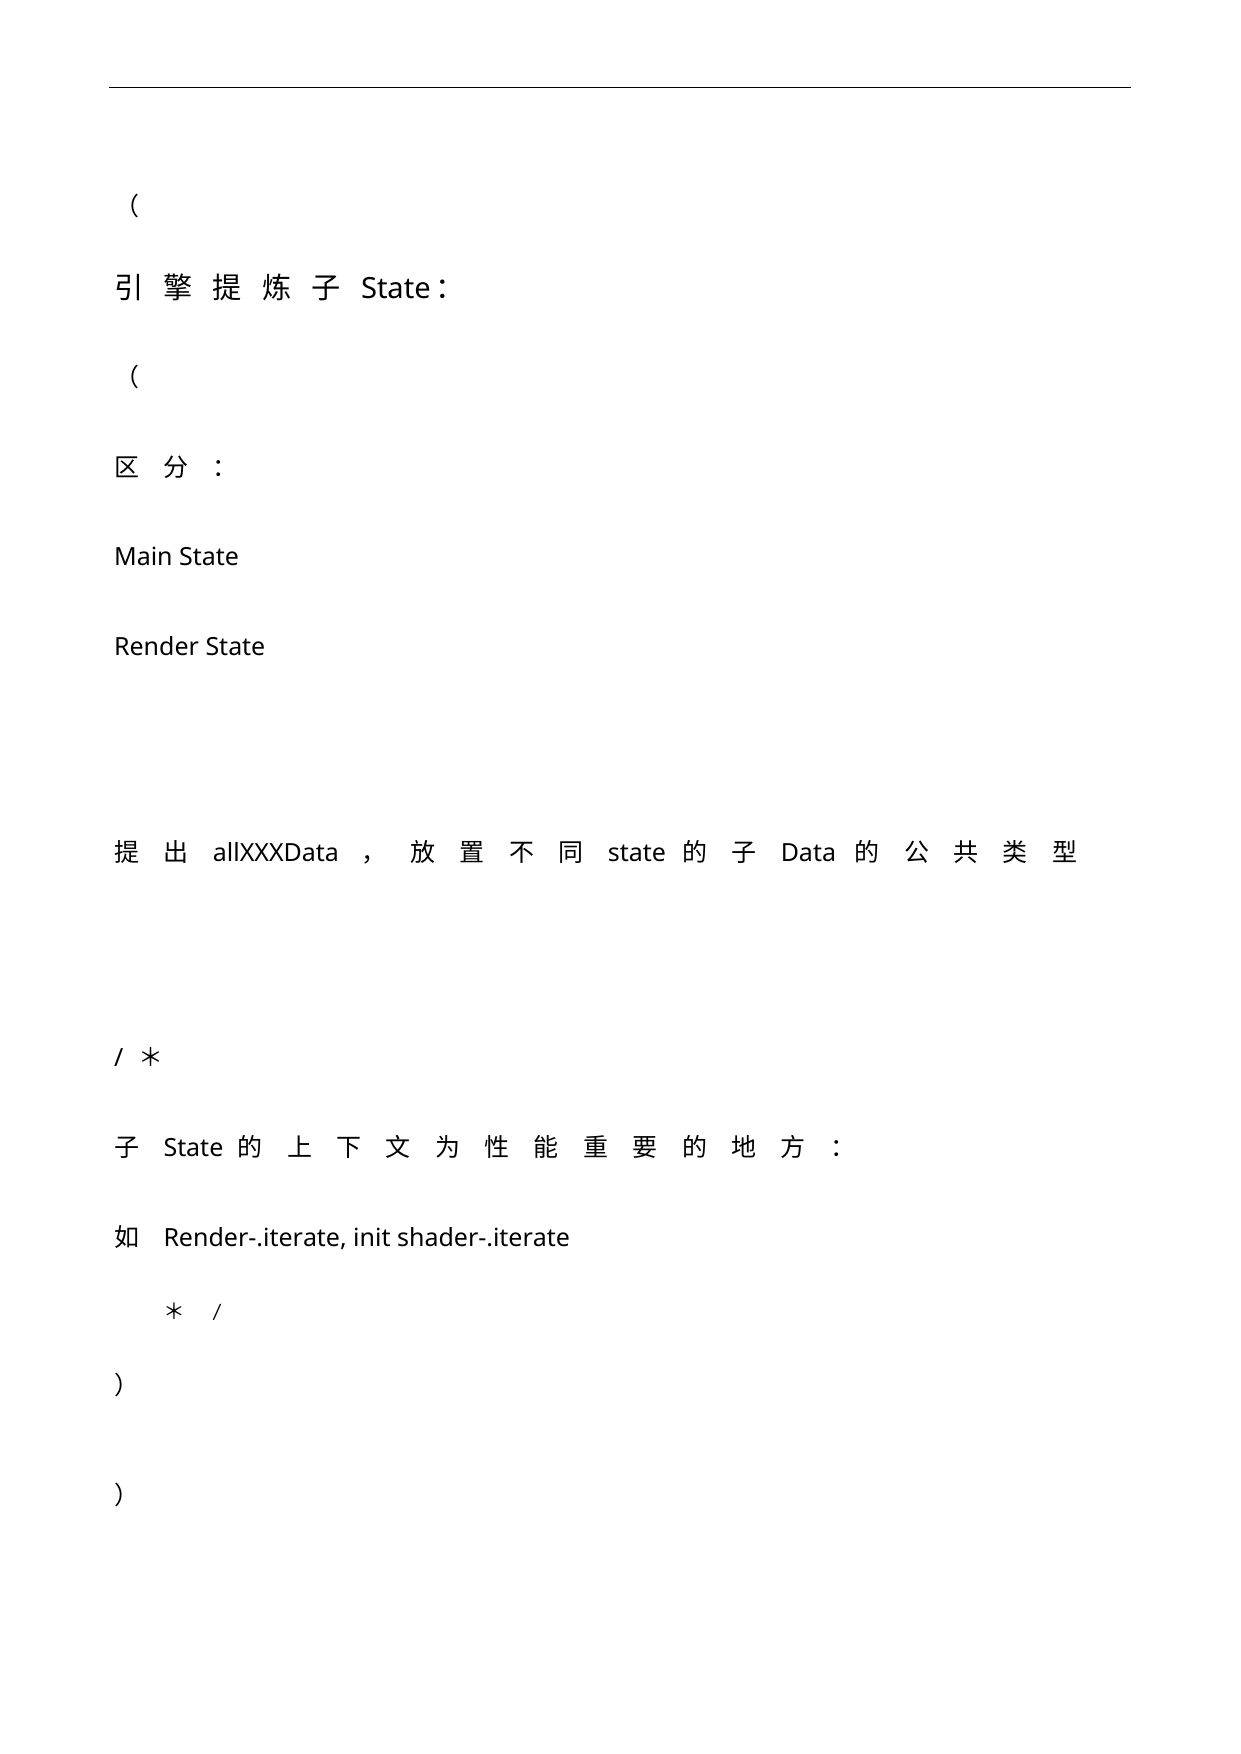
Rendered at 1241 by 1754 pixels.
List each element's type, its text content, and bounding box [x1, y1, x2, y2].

text （ [114, 172, 1126, 237]
text Render State [114, 613, 1126, 678]
text （ [114, 343, 1126, 408]
text 子State的上下文为性能重要的地方： [114, 1113, 1126, 1178]
text Main State [114, 523, 1126, 588]
text 提出allXXXData，放置不同state的子Data的公共类型 [114, 818, 1126, 883]
text ） [114, 1461, 1126, 1526]
text 如Render-.iterate, init shader-.iterate [114, 1203, 1126, 1268]
text /＊ [114, 1023, 1126, 1088]
list / [155, 1293, 1126, 1326]
text ） [114, 1351, 1126, 1416]
text 区分： [114, 433, 1126, 498]
subtitle 引擎提炼子State： [114, 253, 1126, 318]
